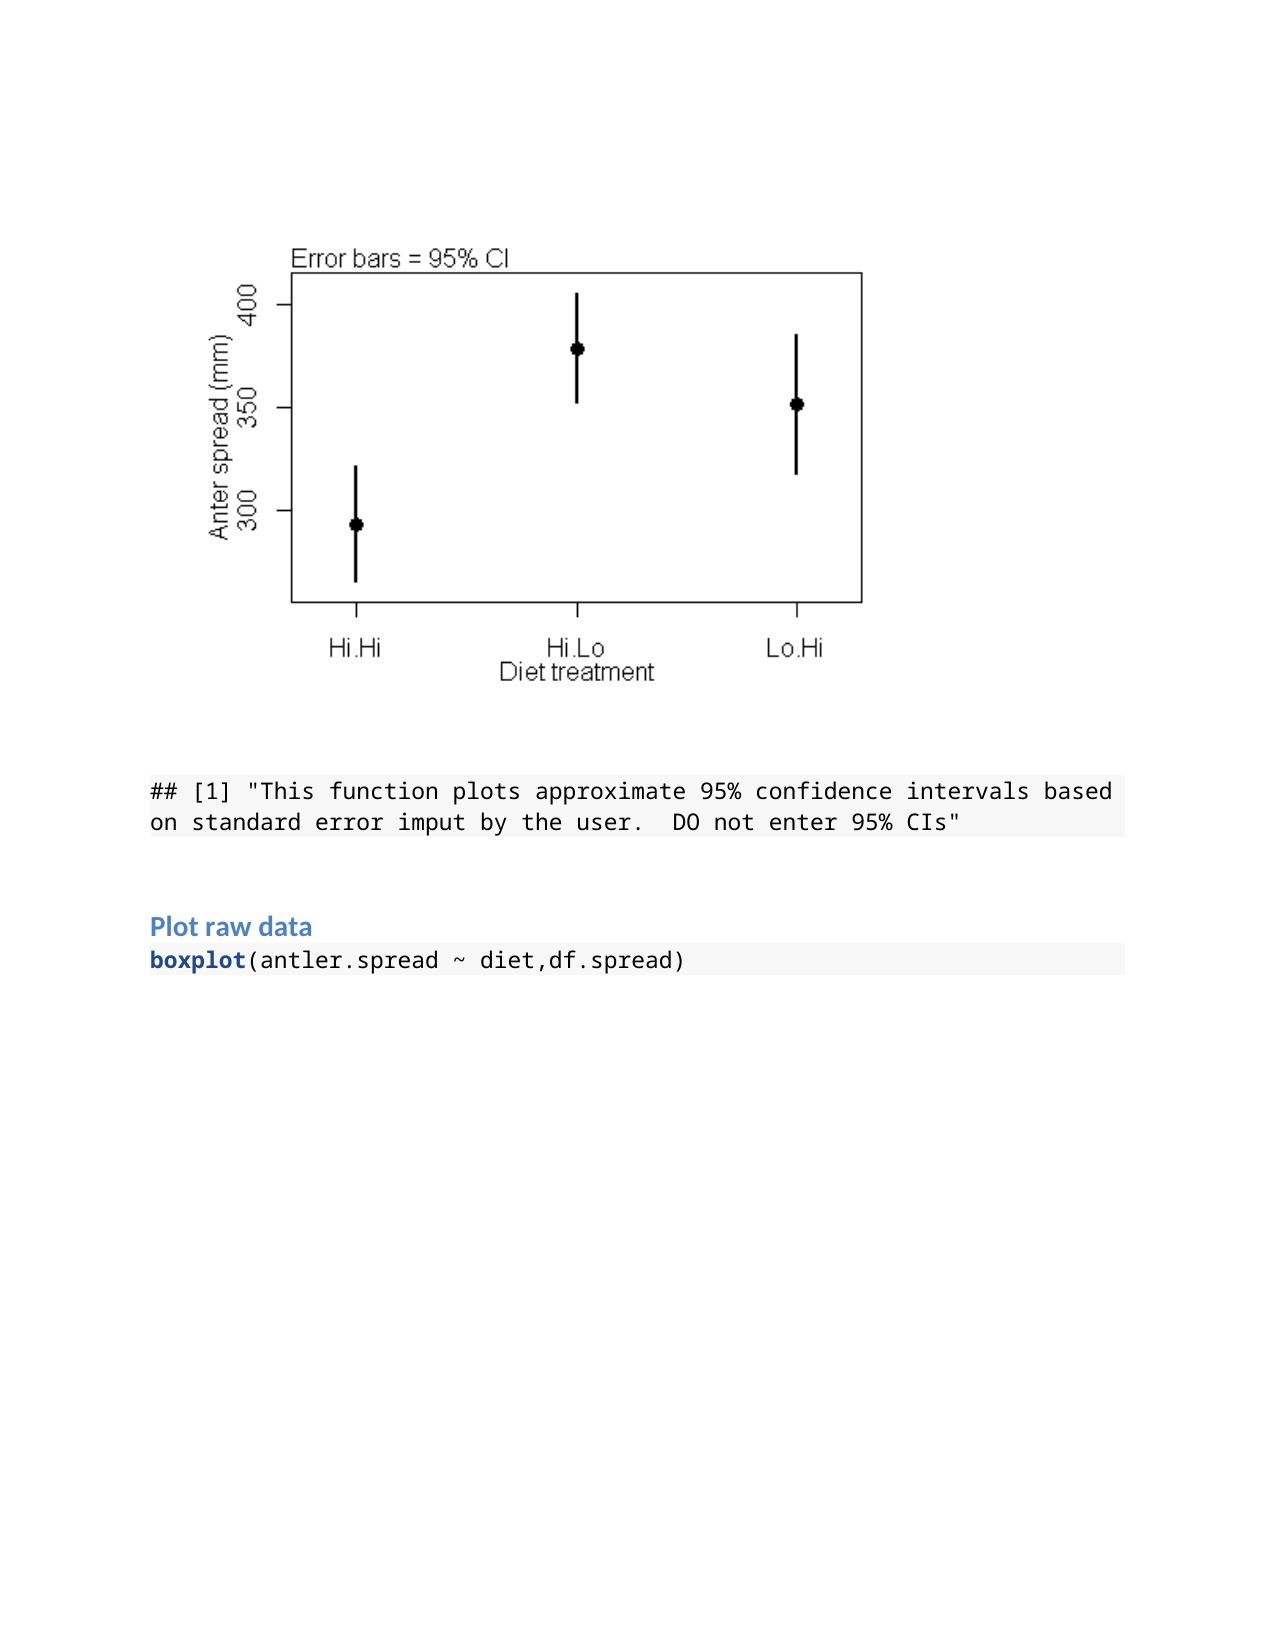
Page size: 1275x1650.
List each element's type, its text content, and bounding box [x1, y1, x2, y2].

text boxplot(antler.spread ~ diet,df.spread) [150, 943, 1125, 975]
subtitle Plot raw data [150, 908, 1125, 943]
picture [168, 150, 925, 757]
text ## [1] "This function plots approximate 95% confidence intervals based on standard error imput by the user. DO not enter 95% CIs" [150, 775, 1125, 837]
